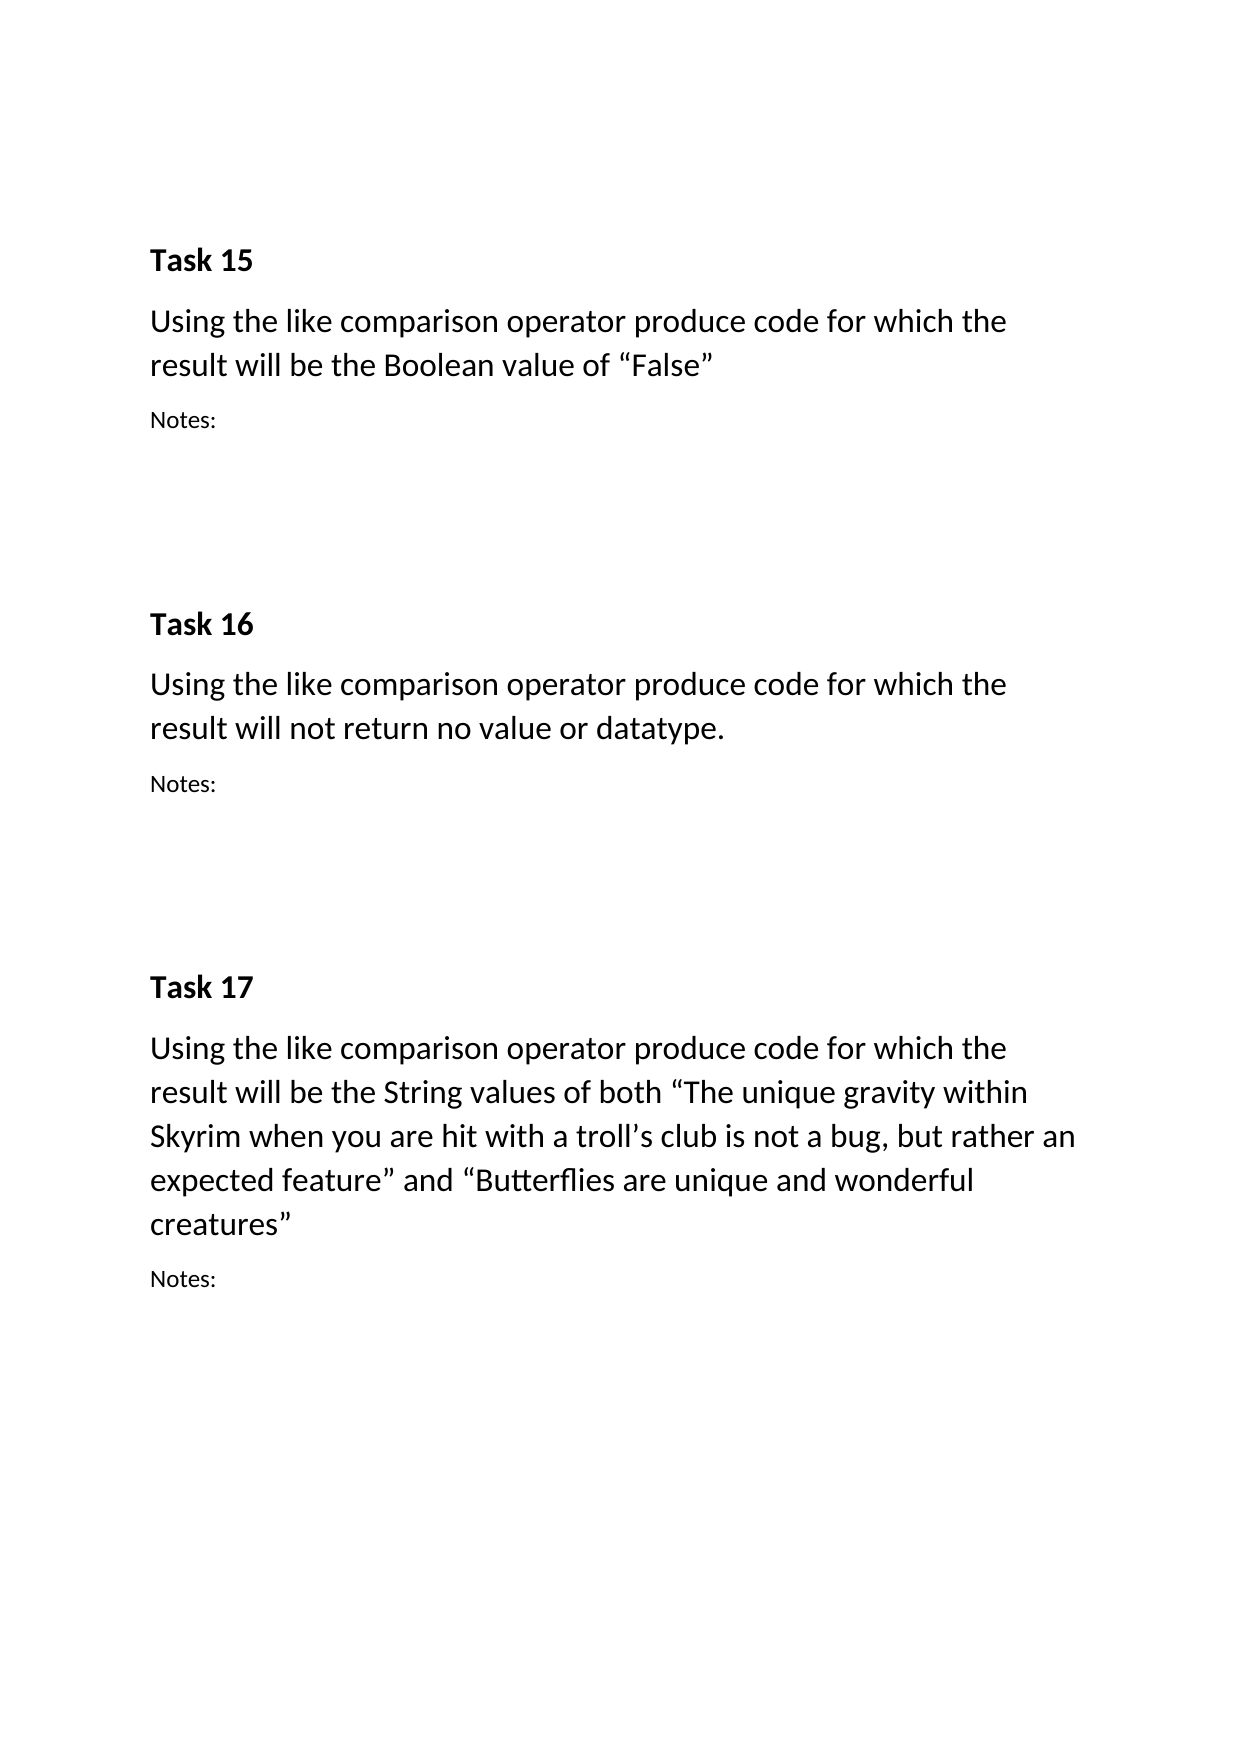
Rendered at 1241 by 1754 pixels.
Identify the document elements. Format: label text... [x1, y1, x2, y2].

text Notes: [150, 404, 1090, 435]
text Using the like comparison operator produce code for which the result will be the Boolean value of “False” [150, 300, 1090, 384]
text Using the like comparison operator produce code for which the result will be the String values of both “The unique gravity within Skyrim when you are hit with a troll’s club is not a bug, but rather an expected feature” and “Butterflies are unique and wonderful creatures” [150, 1027, 1090, 1243]
text Using the like comparison operator produce code for which the result will not return no value or datatype. [150, 663, 1090, 748]
text Task 16 [150, 603, 1090, 643]
text Task 15 [150, 239, 1090, 280]
text Notes: [150, 768, 1090, 798]
text Task 17 [150, 966, 1090, 1007]
text Notes: [150, 1263, 1090, 1294]
